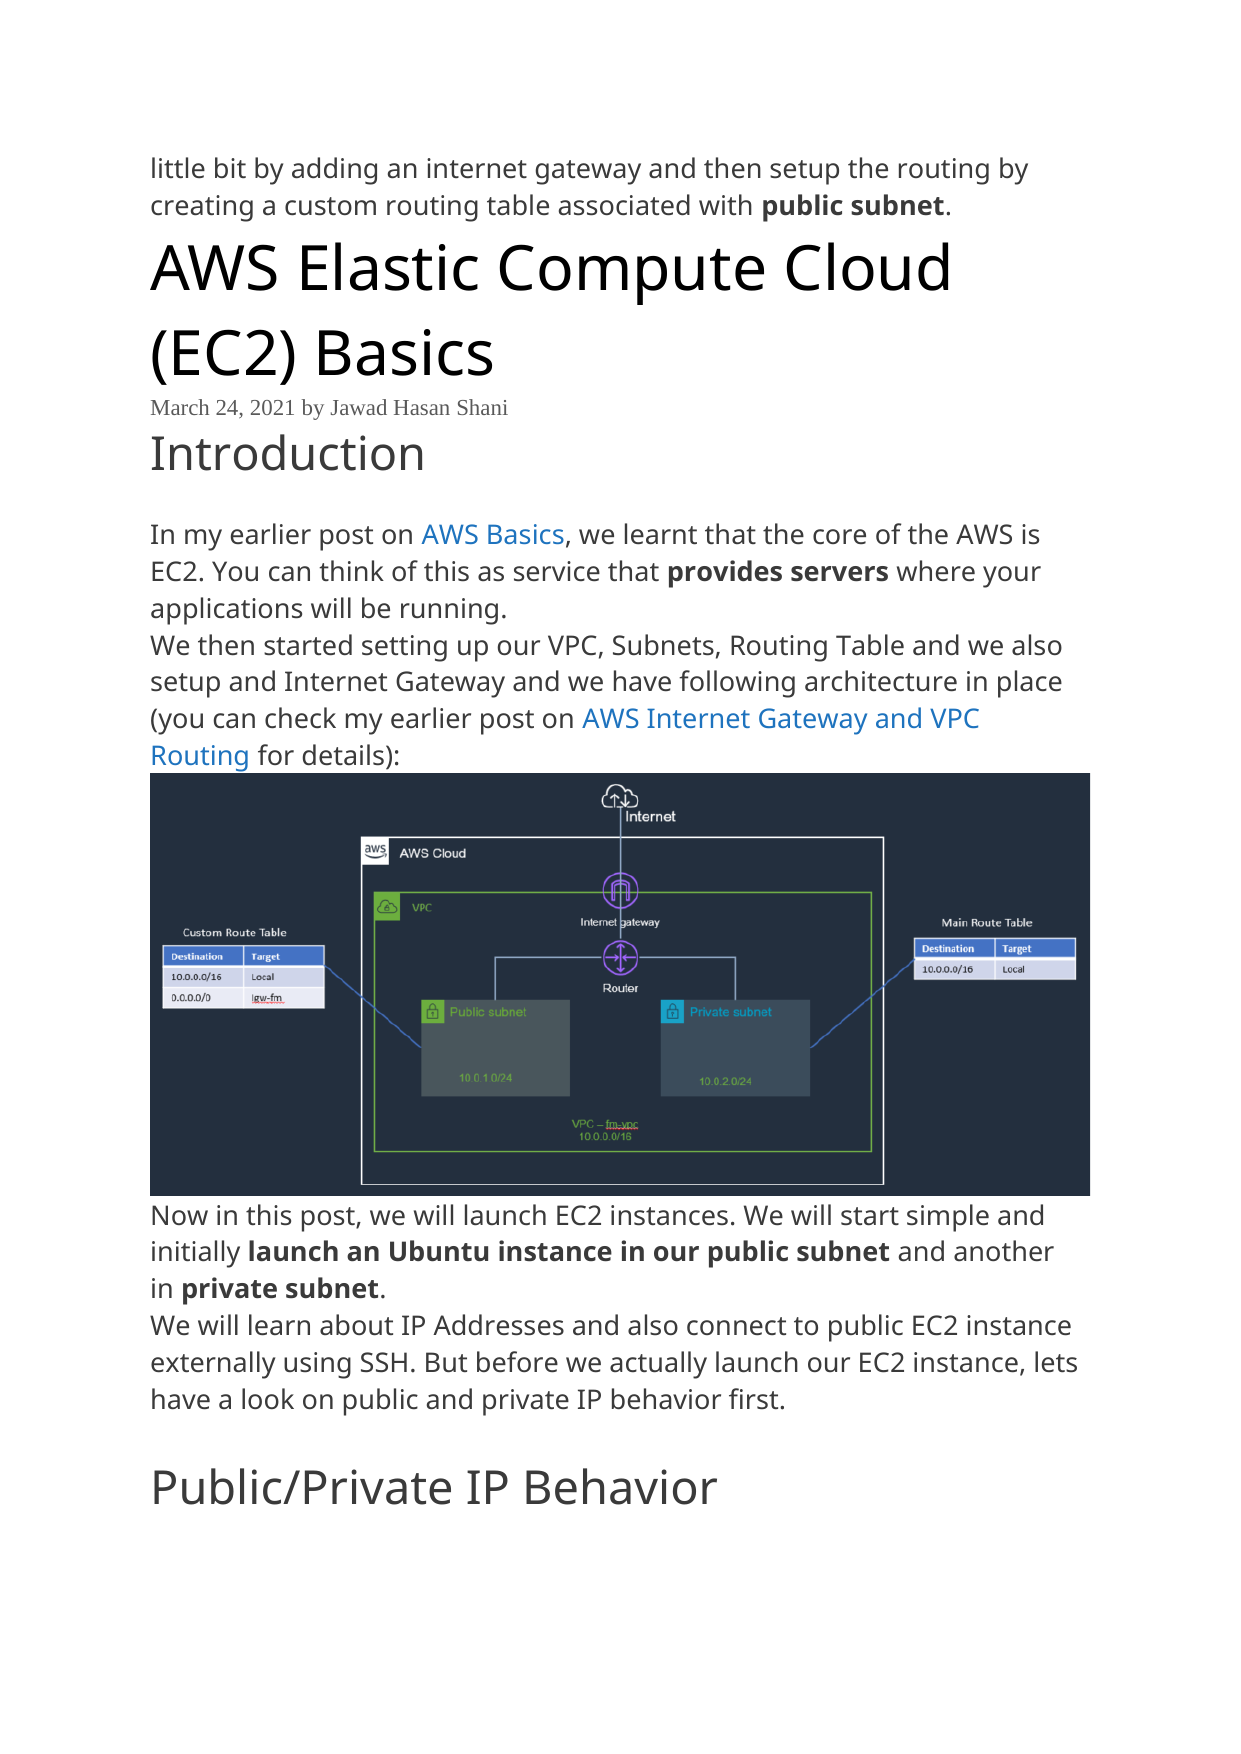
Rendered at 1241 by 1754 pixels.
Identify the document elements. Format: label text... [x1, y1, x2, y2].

text Now in this post, we will launch EC2 instances. We will start simple and initially launch an Ubuntu instance in our public subnet and another in private subnet. [150, 1196, 1090, 1307]
picture [150, 773, 1091, 1196]
text We will learn about IP Addresses and also connect to public EC2 instance externally using SSH. But before we actually launch our EC2 instance, lets have a look on public and private IP behavior first. [150, 1307, 1090, 1417]
text Introduction [150, 420, 1090, 484]
text March 24, 2021 by Jawad Hasan Shani [150, 394, 1090, 420]
text We then started setting up our VPC, Subnets, Routing Table and we also setup and Internet Gateway and we have following architecture in place (you can check my earlier post on AWS Internet Gateway and VPC Routing for details): [150, 626, 1090, 773]
text Public/Private IP Behavior [150, 1455, 1090, 1518]
text In my earlier post on AWS Basics, we learnt that the core of the AWS is EC2. You can think of this as service that provides servers where your applications will be running. [150, 515, 1090, 626]
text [150, 150, 1090, 224]
text AWS Elastic Compute Cloud (EC2) Basics [150, 224, 1090, 394]
